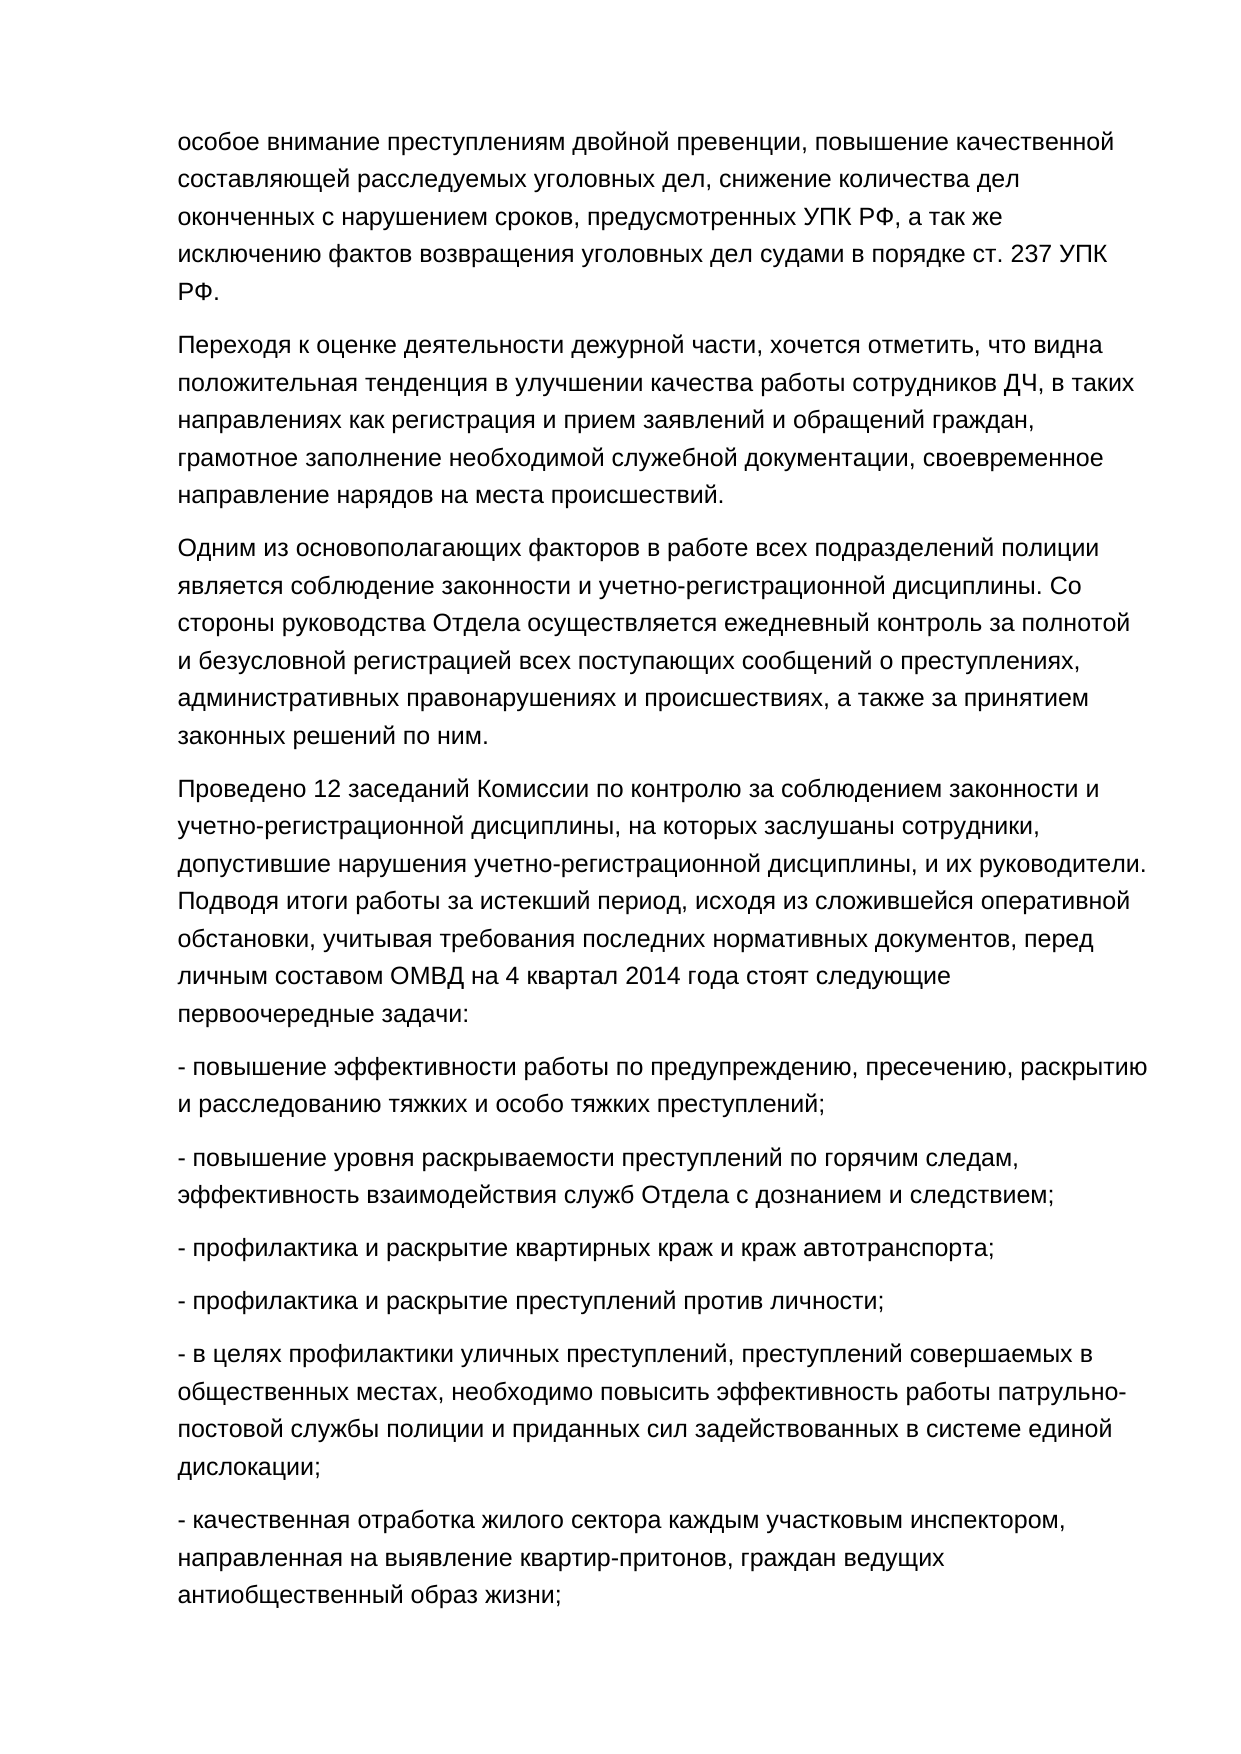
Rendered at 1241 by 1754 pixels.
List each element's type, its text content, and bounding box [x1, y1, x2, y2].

text - профилактика и раскрытие квартирных краж и краж автотранспорта; [177, 1224, 1152, 1262]
text - профилактика и раскрытие преступлений против личности; [177, 1277, 1152, 1315]
text - повышение уровня раскрываемости преступлений по горячим следам, эффективность взаимодействия служб Отдела с дознанием и следствием; [177, 1134, 1152, 1209]
text - в целях профилактики уличных преступлений, преступлений совершаемых в общественных местах, необходимо повысить эффективность работы патрульно-постовой службы полиции и приданных сил задействованных в системе единой дислокации; [177, 1331, 1152, 1481]
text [177, 118, 1152, 306]
text Проведено 12 заседаний Комиссии по контролю за соблюдением законности и учетно-регистрационной дисциплины, на которых заслушаны сотрудники, допустившие нарушения учетно-регистрационной дисциплины, и их руководители. Подводя итоги работы за истекший период, исходя из сложившейся оперативной обстановки, учитывая требования последних нормативных документов, перед личным составом ОМВД на 4 квартал 2014 года стоят следующие первоочередные задачи: [177, 765, 1152, 1027]
text Одним из основополагающих факторов в работе всех подразделений полиции является соблюдение законности и учетно-регистрационной дисциплины. Со стороны руководства Отдела осуществляется ежедневный контроль за полнотой и безусловной регистрацией всех поступающих сообщений о преступлениях, административных правонарушениях и происшествиях, а также за принятием законных решений по ним. [177, 524, 1152, 749]
text - повышение эффективности работы по предупреждению, пресечению, раскрытию и расследованию тяжких и особо тяжких преступлений; [177, 1043, 1152, 1118]
text - качественная отработка жилого сектора каждым участковым инспектором, направленная на выявление квартир-притонов, граждан ведущих антиобщественный образ жизни; [177, 1496, 1152, 1609]
text Переходя к оценке деятельности дежурной части, хочется отметить, что видна положительная тенденция в улучшении качества работы сотрудников ДЧ, в таких направлениях как регистрация и прием заявлений и обращений граждан, грамотное заполнение необходимой служебной документации, своевременное направление нарядов на места происшествий. [177, 321, 1152, 509]
